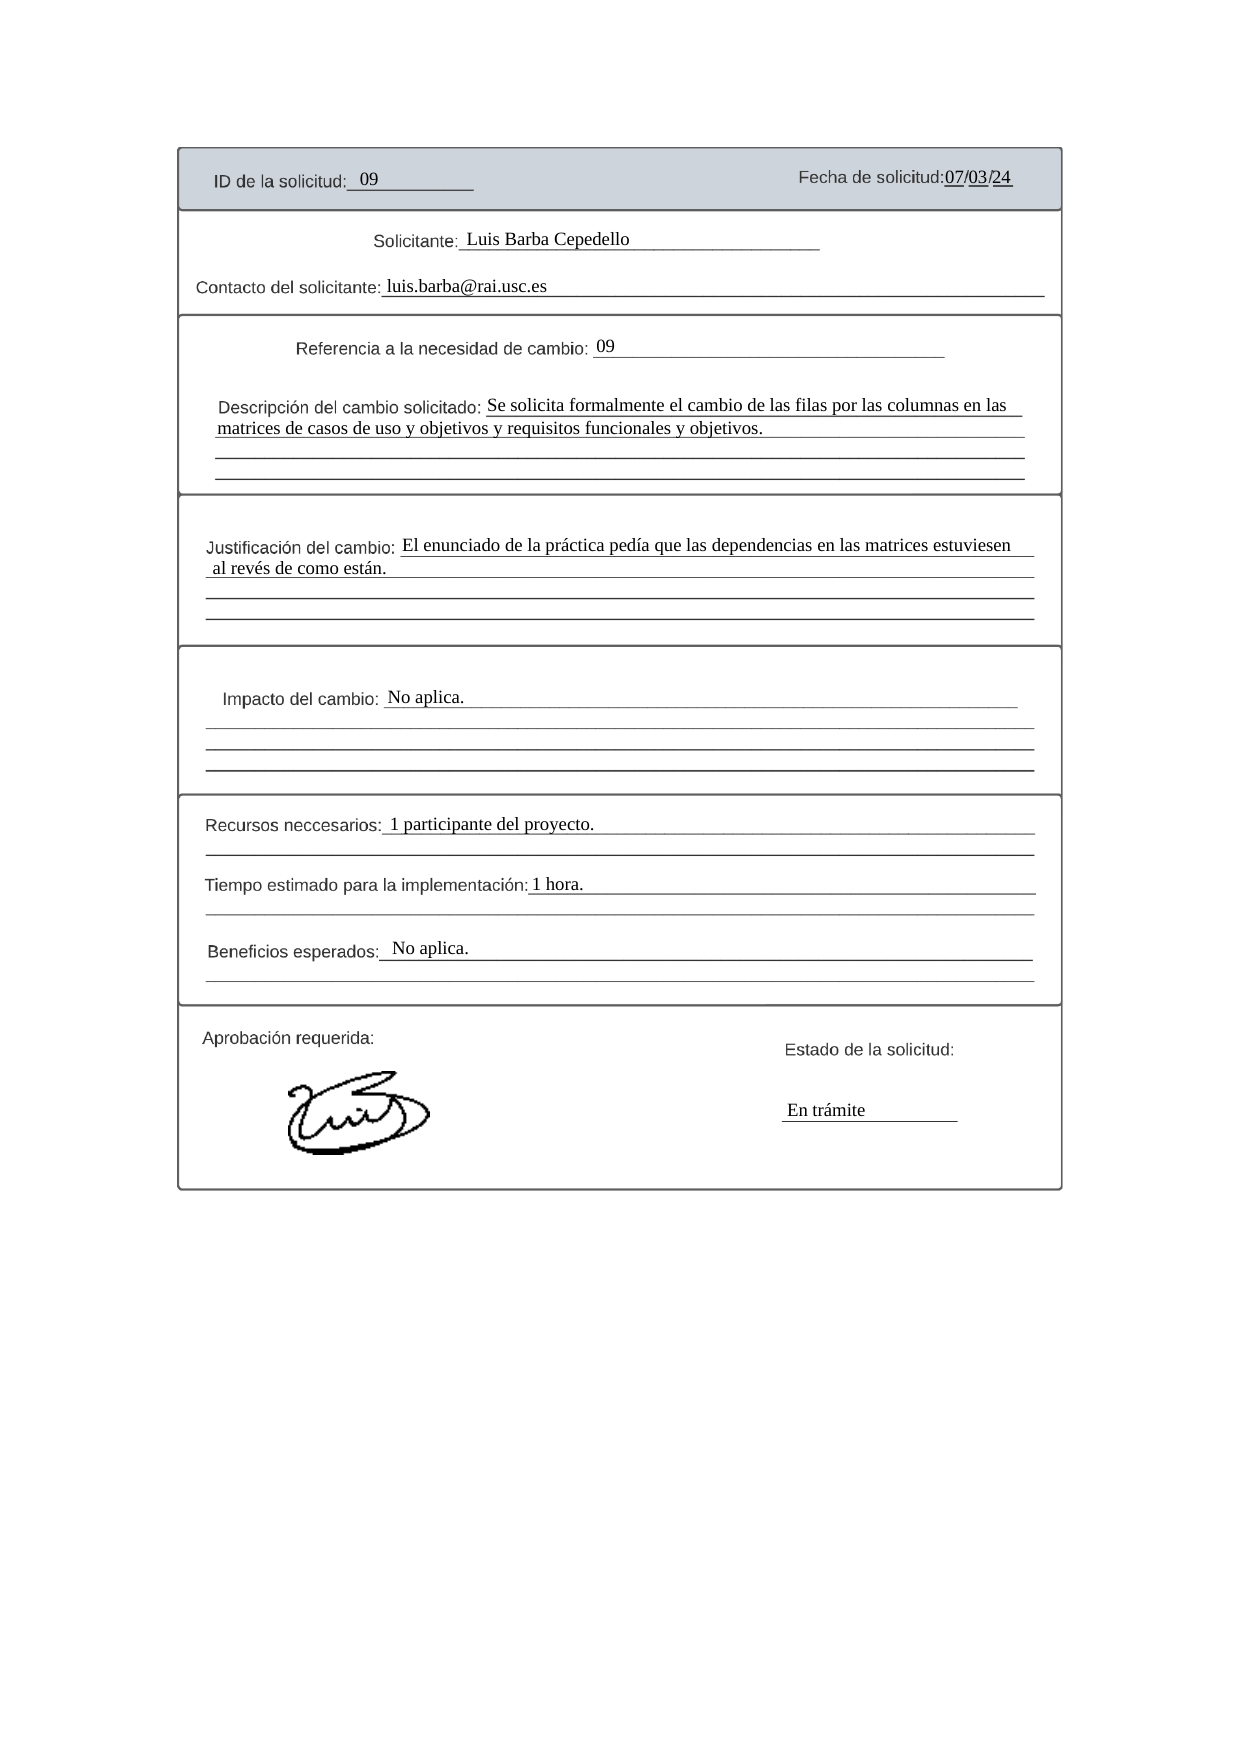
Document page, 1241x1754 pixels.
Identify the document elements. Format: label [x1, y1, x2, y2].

picture [177, 147, 1063, 1191]
